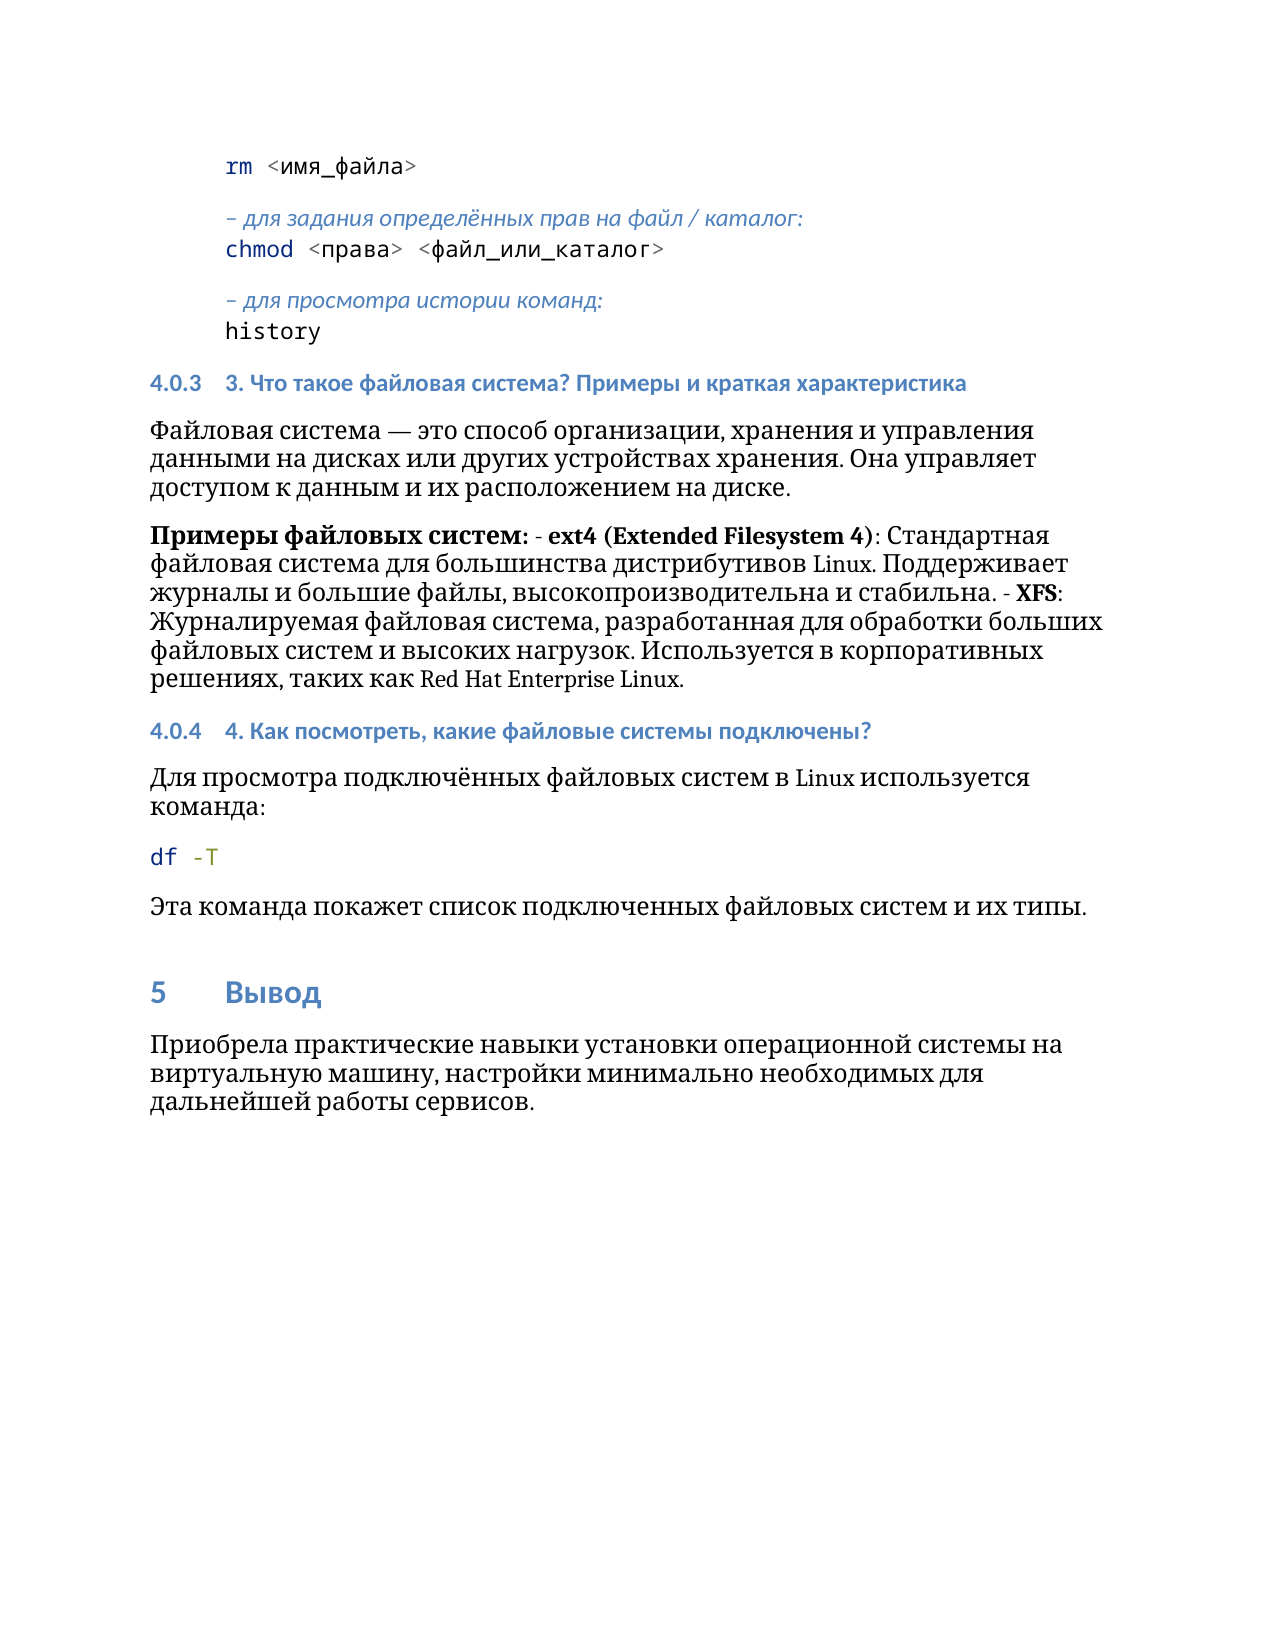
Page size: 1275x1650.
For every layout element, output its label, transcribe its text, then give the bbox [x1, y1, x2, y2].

subtitle – для задания определённых прав на файл / каталог: [175, 202, 1125, 233]
text Примеры файловых систем: - ext4 (Extended Filesystem 4): Стандартная файловая система для большинства дистрибутивов Linux. Поддерживает журналы и большие файлы, высокопроизводительна и стабильна. - XFS: Журналируемая файловая система, разработанная для обработки больших файловых систем и высоких нагрузок. Используется в корпоративных решениях, таких как Red Hat Enterprise Linux. [150, 522, 1125, 694]
list rm <имя_файла> [175, 150, 1125, 181]
text Для просмотра подключённых файловых систем в Linux используется команда: [150, 764, 1125, 822]
subtitle 4.0.3 3. Что такое файловая система? Примеры и краткая характеристика [150, 367, 1125, 398]
text Эта команда покажет список подключенных файловых систем и их типы. [150, 892, 1125, 921]
list history [175, 315, 1125, 346]
subtitle 5 Вывод [150, 971, 1125, 1012]
text Приобрела практические навыки установки операционной системы на виртуальную машину, настройки минимально необходимых для дальнейшей работы сервисов. [150, 1031, 1125, 1117]
subtitle 4.0.4 4. Как посмотреть, какие файловые системы подключены? [150, 715, 1125, 745]
text Файловая система — это способ организации, хранения и управления данными на дисках или других устройствах хранения. Она управляет доступом к данным и их расположением на диске. [150, 417, 1125, 503]
text df -T [150, 840, 1125, 872]
subtitle – для просмотра истории команд: [175, 285, 1125, 315]
list chmod <права> <файл_или_каталог> [175, 233, 1125, 264]
